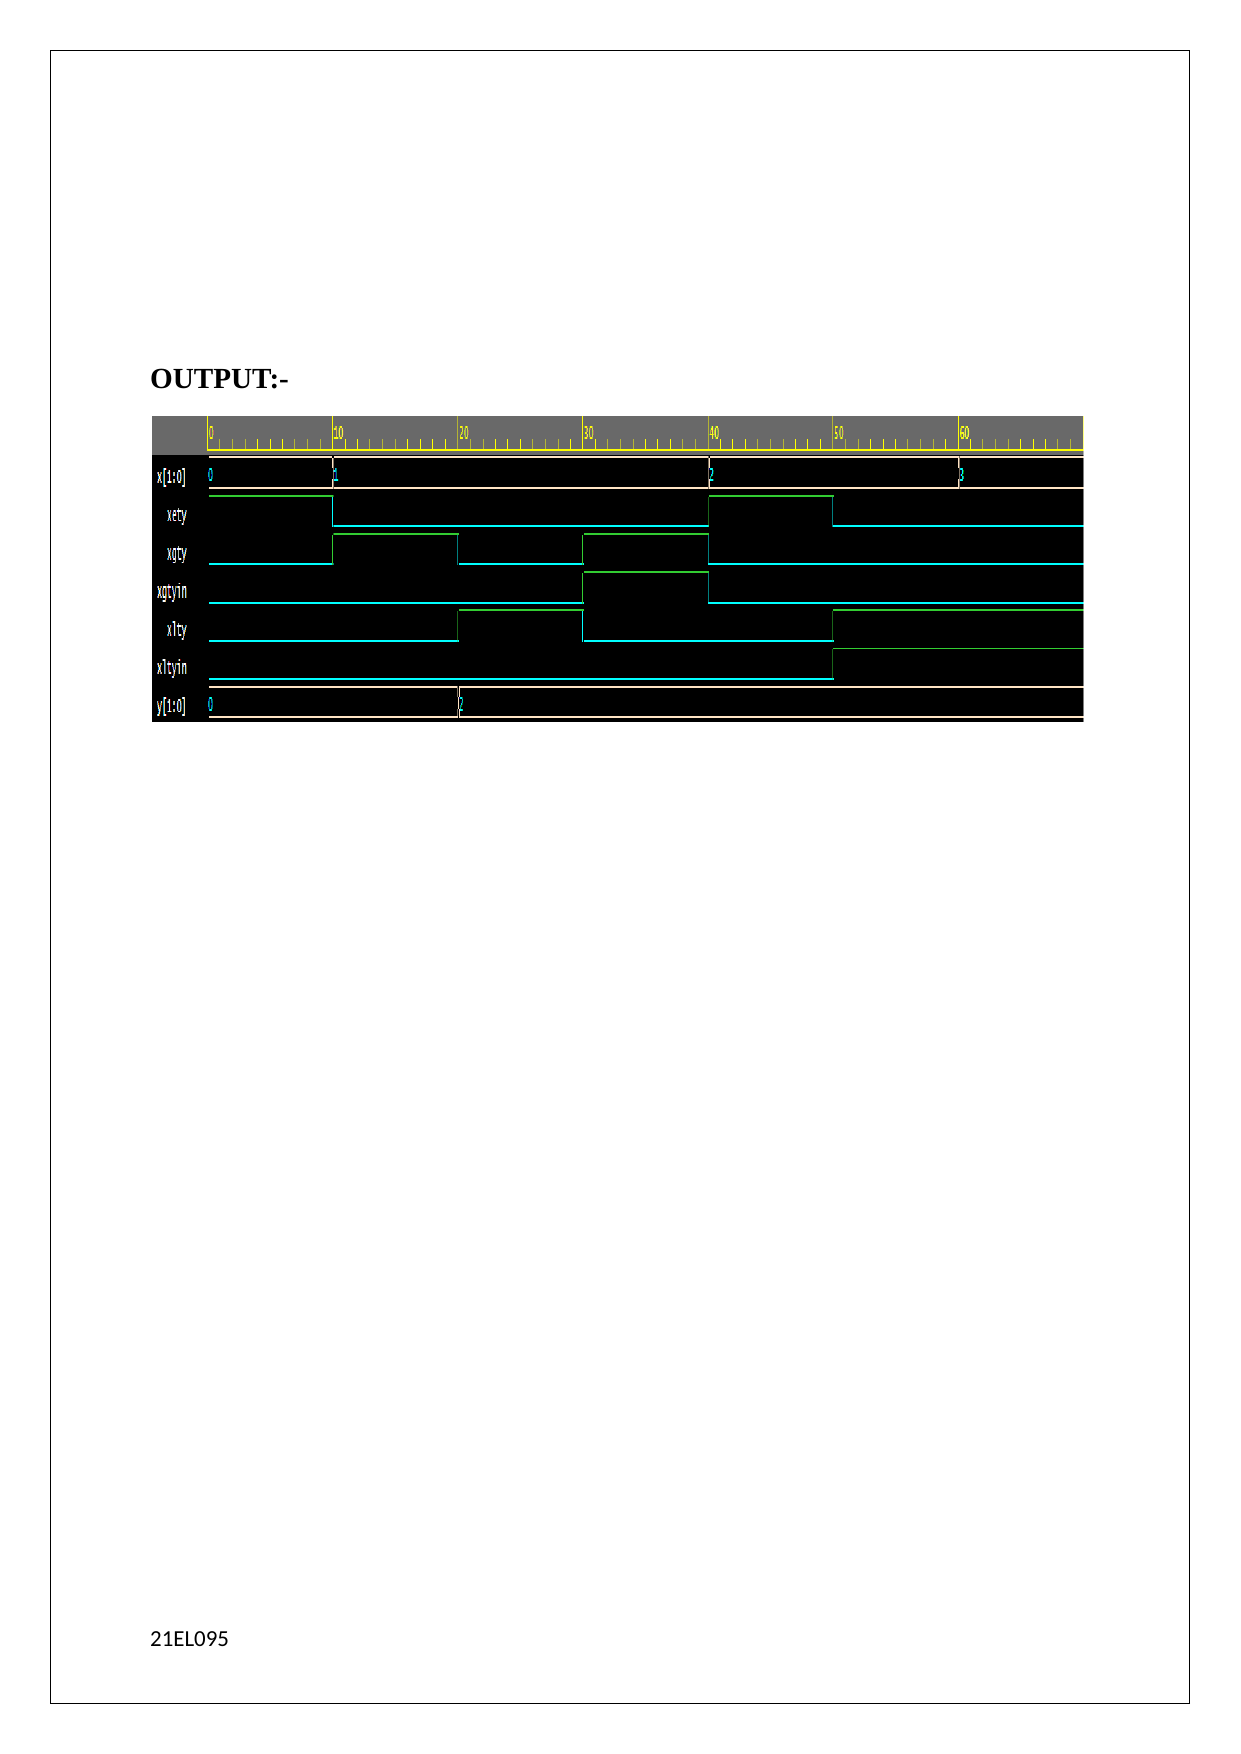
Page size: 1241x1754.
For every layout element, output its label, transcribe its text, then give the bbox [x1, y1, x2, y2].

text OUTPUT:- [150, 361, 1090, 395]
picture [150, 414, 1091, 734]
